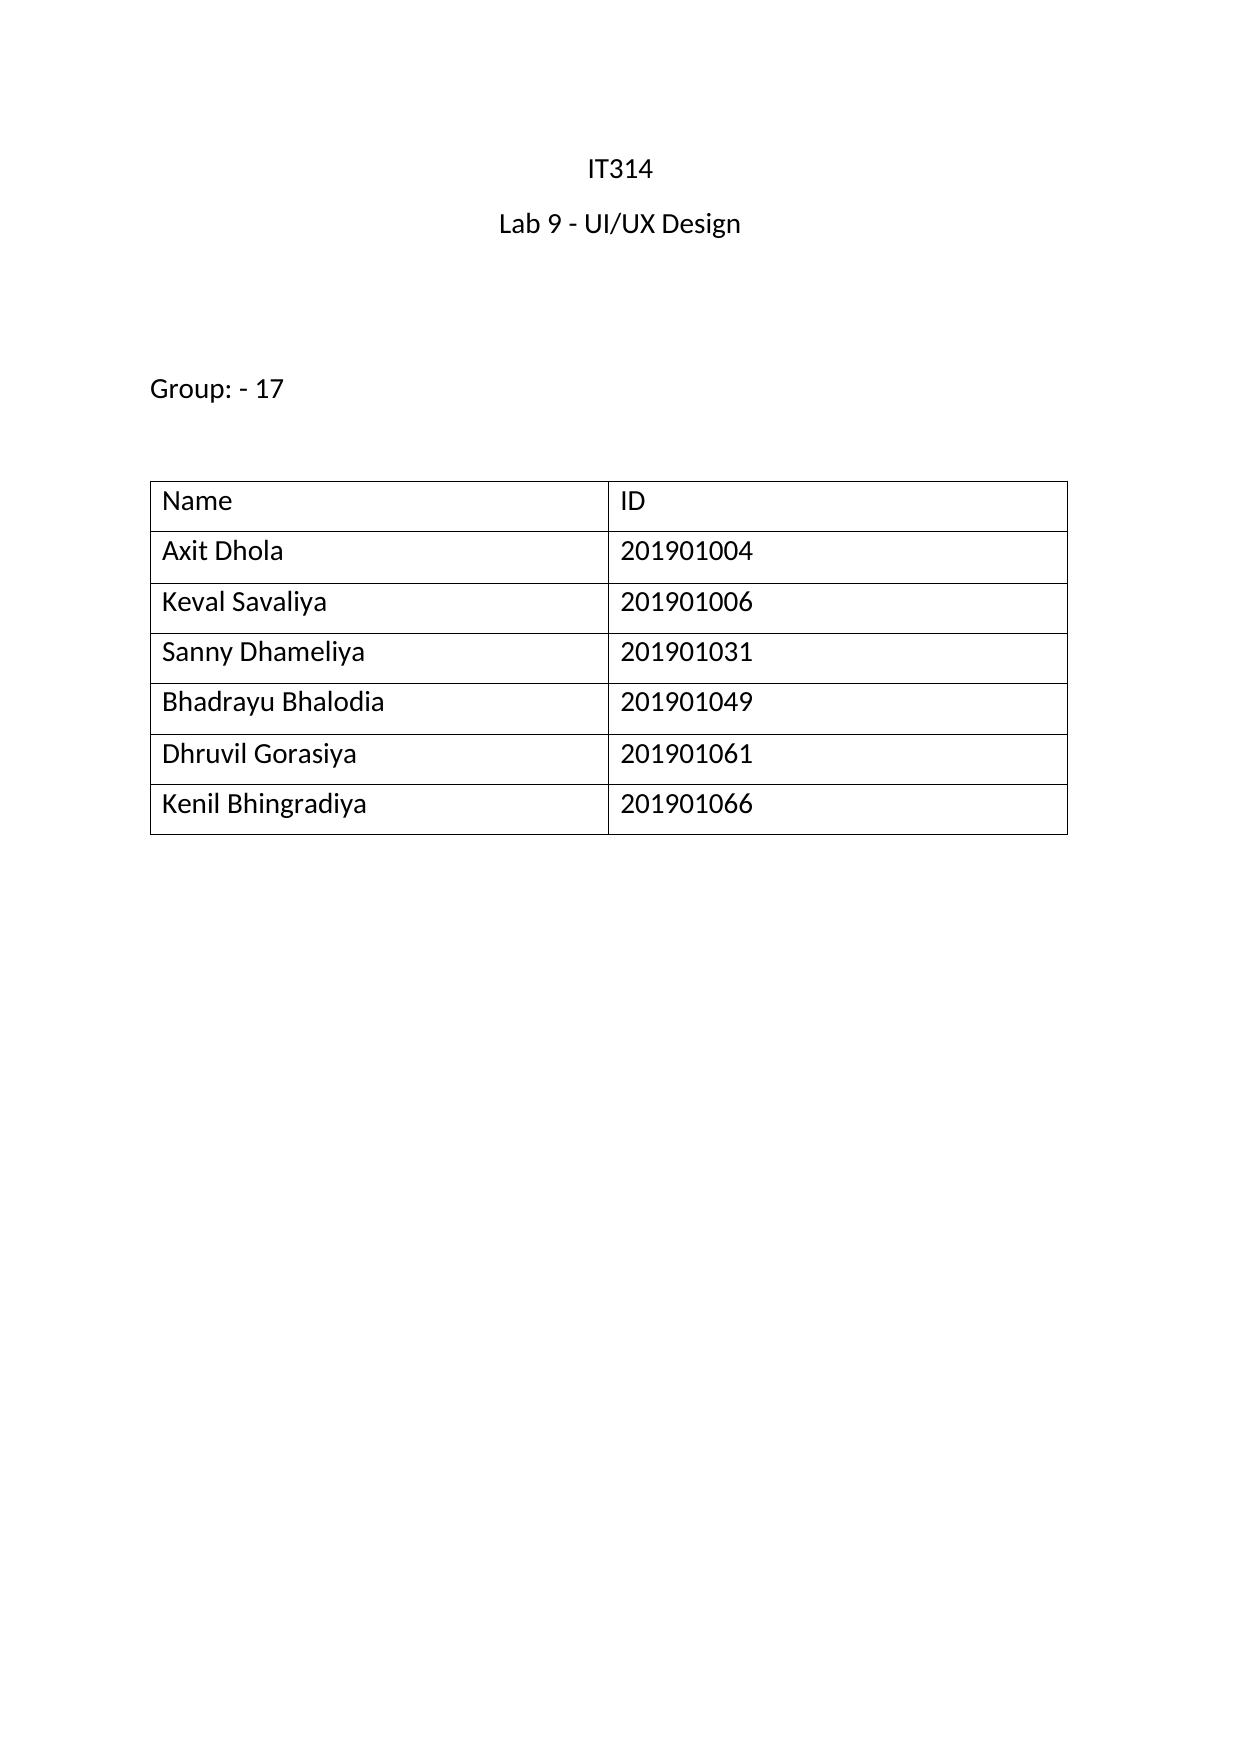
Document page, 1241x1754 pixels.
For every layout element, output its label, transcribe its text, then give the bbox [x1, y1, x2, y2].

text Lab 9 - UI/UX Design [150, 205, 1090, 241]
table_cell 201901066 [609, 785, 1067, 834]
table_cell 201901006 [609, 584, 1067, 632]
table_cell 201901004 [609, 532, 1067, 582]
table_header Name [151, 482, 608, 531]
table_cell 201901061 [609, 735, 1067, 784]
text Group: - 17 [150, 370, 1090, 406]
table_cell 201901031 [609, 634, 1067, 682]
table_cell Axit Dhola [151, 532, 608, 582]
table_cell Dhruvil Gorasiya [151, 735, 608, 784]
table_cell 201901049 [609, 684, 1067, 734]
table_cell Keval Savaliya [151, 584, 608, 632]
table_cell Kenil Bhingradiya [151, 785, 608, 834]
table_cell Bhadrayu Bhalodia [151, 684, 608, 734]
table_header ID [609, 482, 1067, 531]
table_cell Sanny Dhameliya [151, 634, 608, 682]
text IT314 [150, 150, 1090, 186]
